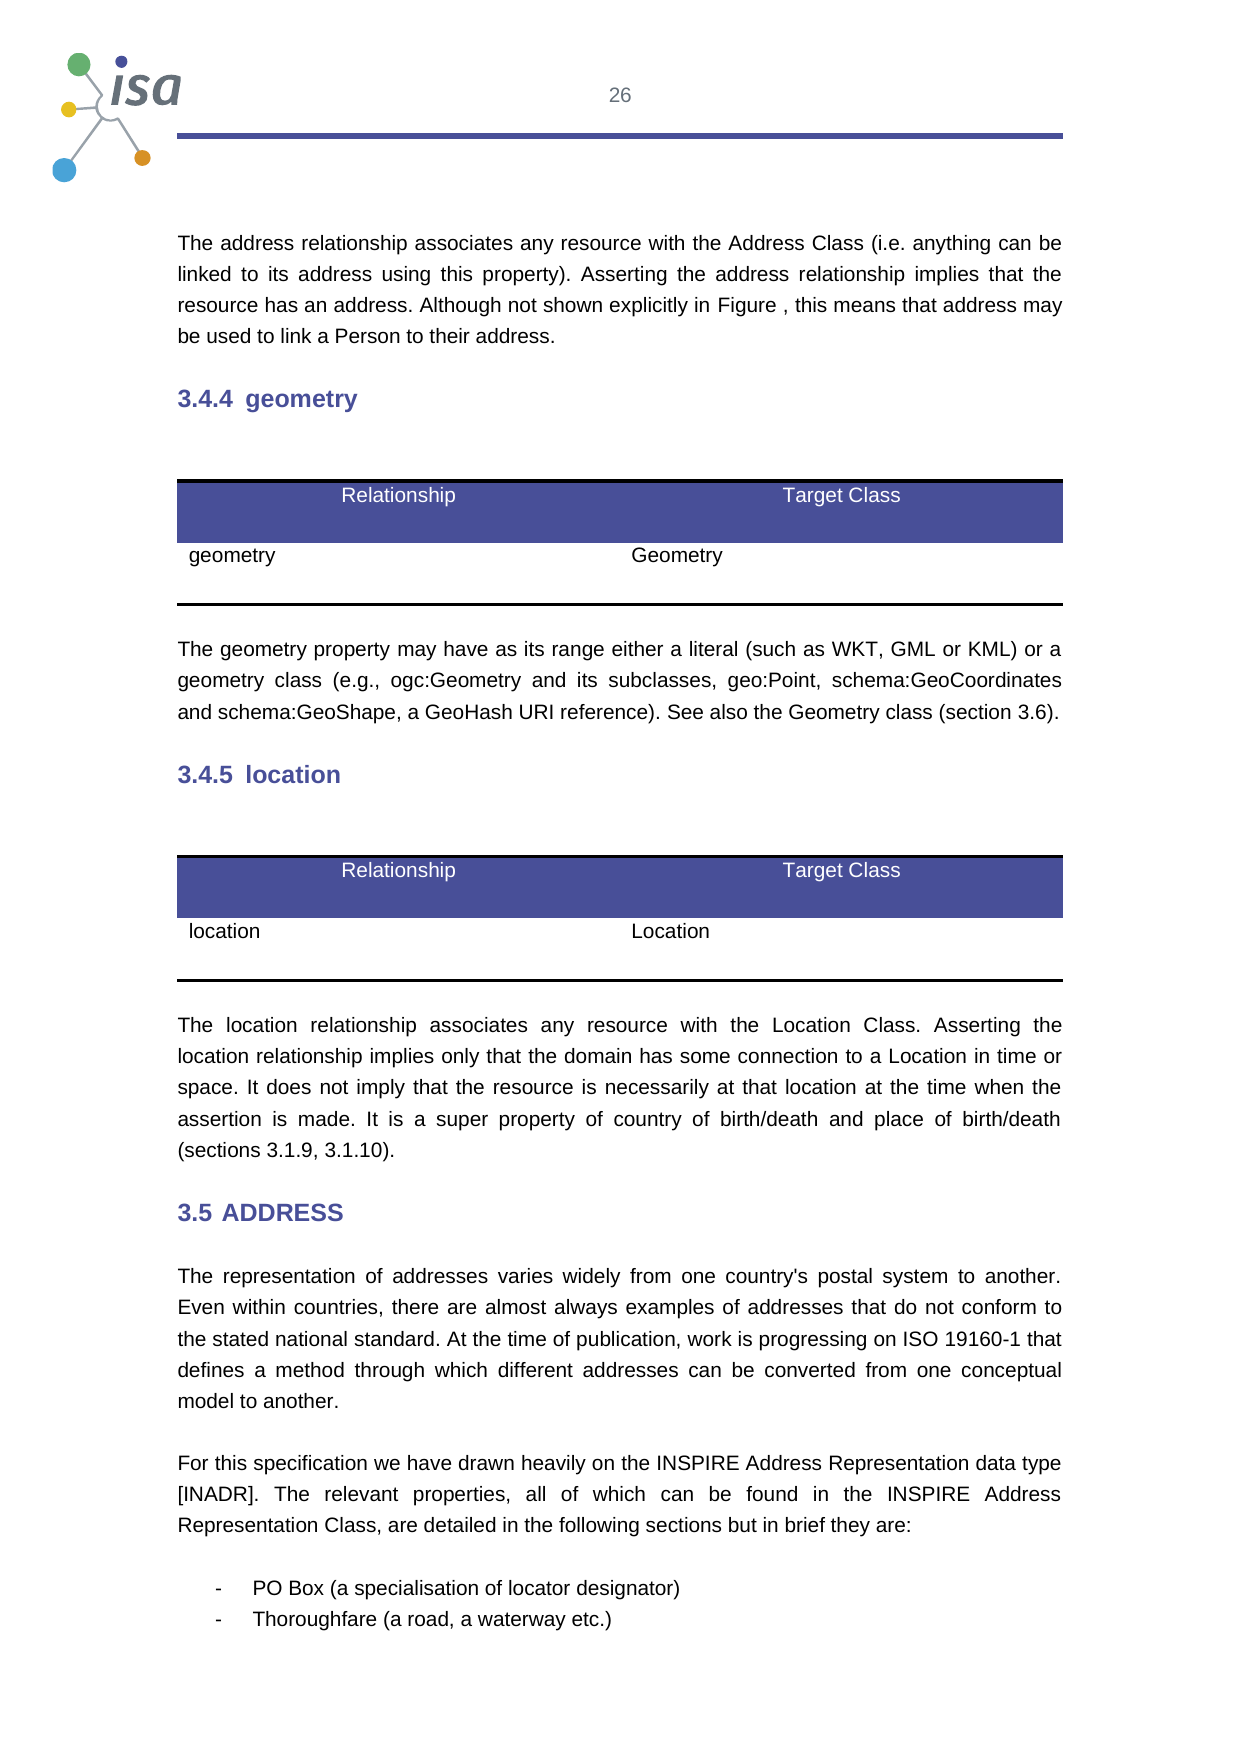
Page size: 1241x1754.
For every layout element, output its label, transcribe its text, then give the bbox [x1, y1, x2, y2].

subtitle location [177, 760, 1063, 788]
table_cell location [177, 919, 620, 979]
subtitle Address [177, 1198, 1063, 1227]
text The geometry property may have as its range either a literal (such as WKT, GML or KML) or a geometry class (e.g., ogc:Geometry and its subclasses, geo:Point, schema:GeoCoordinates and schema:GeoShape, a GeoHash URI reference). See also the Geometry class (section 3.6). [177, 637, 1063, 723]
subtitle geometry [177, 384, 1063, 413]
table_header Target Class [620, 483, 1063, 543]
list PO Box (a specialisation of locator designator) [215, 1576, 1063, 1599]
list Thoroughfare (a road, a waterway etc.) [215, 1607, 1063, 1631]
text For this specification we have drawn heavily on the INSPIRE Address Representation data type [INADR]. The relevant properties, all of which can be found in the INSPIRE Address Representation Class, are detailed in the following sections but in brief they are: [177, 1451, 1063, 1537]
table_header Relationship [177, 858, 620, 918]
text The address relationship associates any resource with the Address Class (i.e. anything can be linked to its address using this property). Asserting the address relationship implies that the resource has an address. Although not shown explicitly in Figure 1, this means that address may be used to link a Person to their address. [177, 230, 1063, 348]
table_cell Location [620, 919, 1063, 979]
table_cell Geometry [620, 543, 1063, 603]
table_header Relationship [177, 483, 620, 543]
text The location relationship associates any resource with the Location Class. Asserting the location relationship implies only that the domain has some connection to a Location in time or space. It does not imply that the resource is necessarily at that location at the time when the assertion is made. It is a super property of country of birth/death and place of birth/death (sections 3.1.9, 3.1.10). [177, 1013, 1063, 1161]
table_cell geometry [177, 543, 620, 603]
table_header Target Class [620, 858, 1063, 918]
text The representation of addresses varies widely from one country's postal system to another. Even within countries, there are almost always examples of addresses that do not conform to the stated national standard. At the time of publication, work is progressing on ISO 19160-1 that defines a method through which different addresses can be converted from one conceptual model to another. [177, 1264, 1063, 1413]
